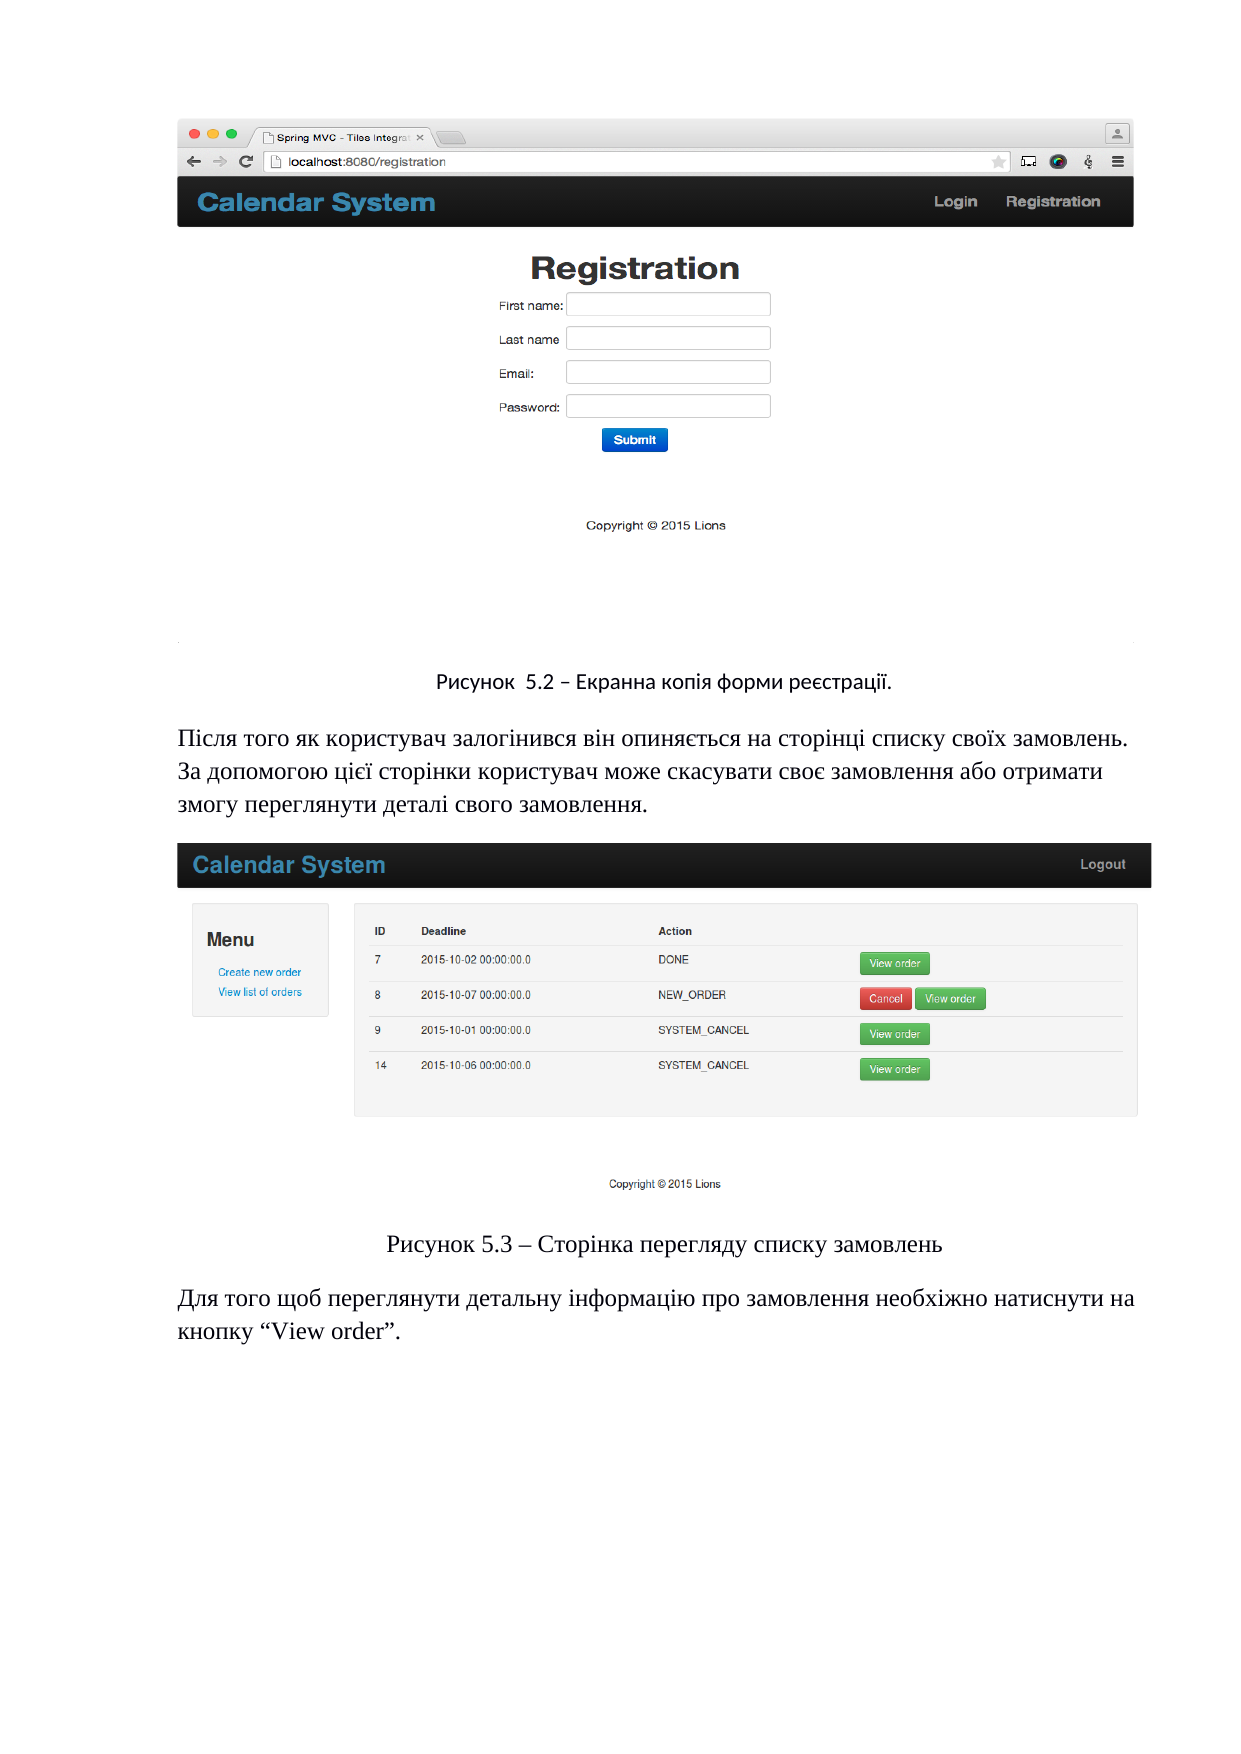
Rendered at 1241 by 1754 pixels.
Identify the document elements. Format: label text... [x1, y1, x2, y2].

text Для того щоб переглянути детальну інформацію про замовлення необхіжно натиснути на кнопку “View order”. [177, 1283, 1152, 1345]
picture [177, 118, 1134, 643]
text Після того як користувач залогінився він опиняється на сторінці списку своїх замовлень. За допомогою цієї сторінки користувач може скасувати своє замовлення або отримати змогу переглянути деталі свого замовлення. [177, 723, 1152, 818]
text Рисунок 5.2 – Екранна копія форми реєстрації. [177, 667, 1152, 695]
picture [177, 843, 1152, 1204]
text Рисунок 5.3 – Сторінка перегляду списку замовлень [177, 1229, 1152, 1258]
